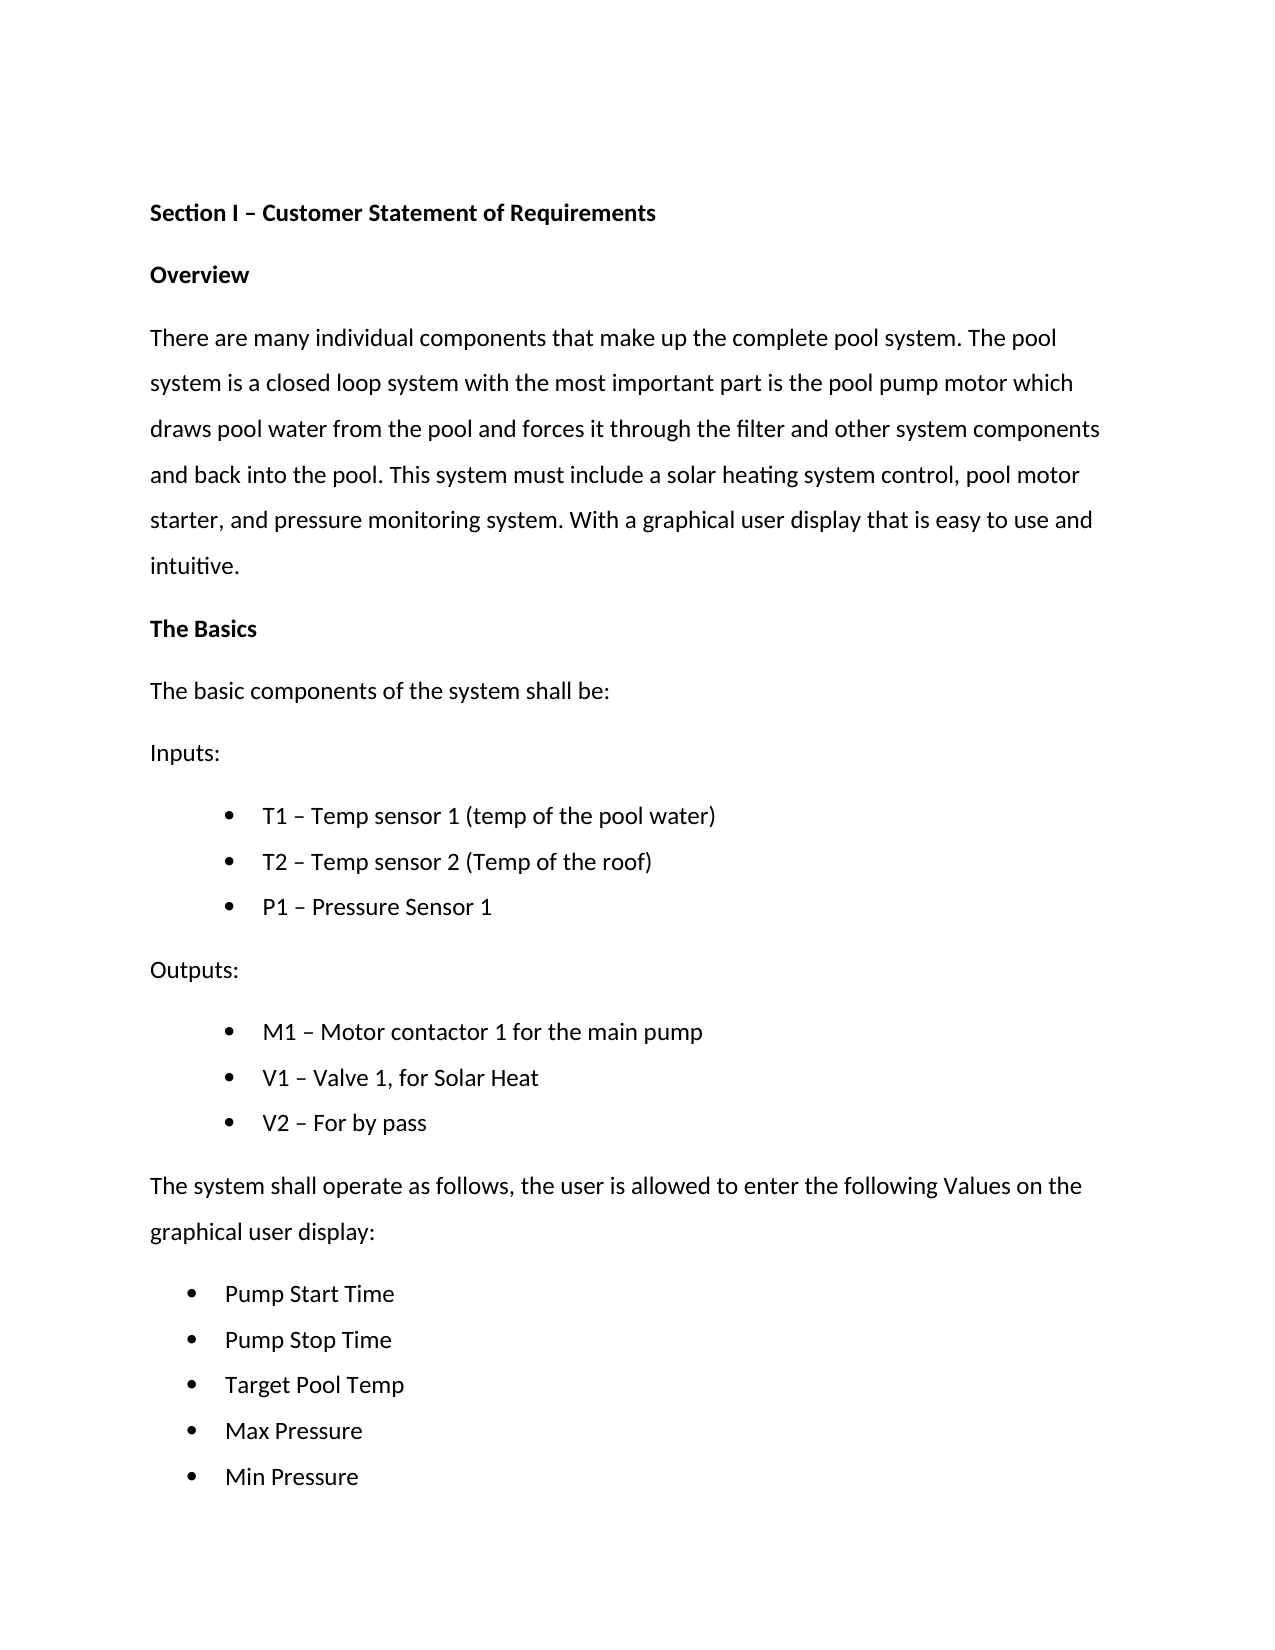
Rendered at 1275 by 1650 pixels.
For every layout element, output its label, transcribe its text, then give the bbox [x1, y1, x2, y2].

text Overview [150, 259, 1125, 290]
text The basic components of the system shall be: [150, 675, 1125, 706]
text The Basics [150, 613, 1125, 643]
list Min Pressure [187, 1461, 1125, 1492]
list Target Pool Temp [187, 1369, 1125, 1400]
list M1 – Motor contactor 1 for the main pump [225, 1016, 1125, 1047]
list P1 – Pressure Sensor 1 [225, 891, 1125, 922]
list Max Pressure [187, 1415, 1125, 1446]
list T2 – Temp sensor 2 (Temp of the roof) [225, 846, 1125, 876]
list V2 – For by pass [225, 1108, 1125, 1138]
text Inputs: [150, 737, 1125, 768]
text The system shall operate as follows, the user is allowed to enter the following Values on the graphical user display: [150, 1170, 1125, 1246]
list Pump Stop Time [187, 1324, 1125, 1354]
list Pump Start Time [187, 1278, 1125, 1309]
text There are many individual components that make up the complete pool system. The pool system is a closed loop system with the most important part is the pool pump motor which draws pool water from the pool and forces it through the filter and other system components and back into the pool. This system must include a solar heating system control, pool motor starter, and pressure monitoring system. With a graphical user display that is easy to use and intuitive. [150, 322, 1125, 581]
text Section I – Customer Statement of Requirements [150, 197, 1125, 227]
text Outputs: [150, 954, 1125, 984]
list V1 – Valve 1, for Solar Heat [225, 1062, 1125, 1092]
list T1 – Temp sensor 1 (temp of the pool water) [225, 800, 1125, 830]
